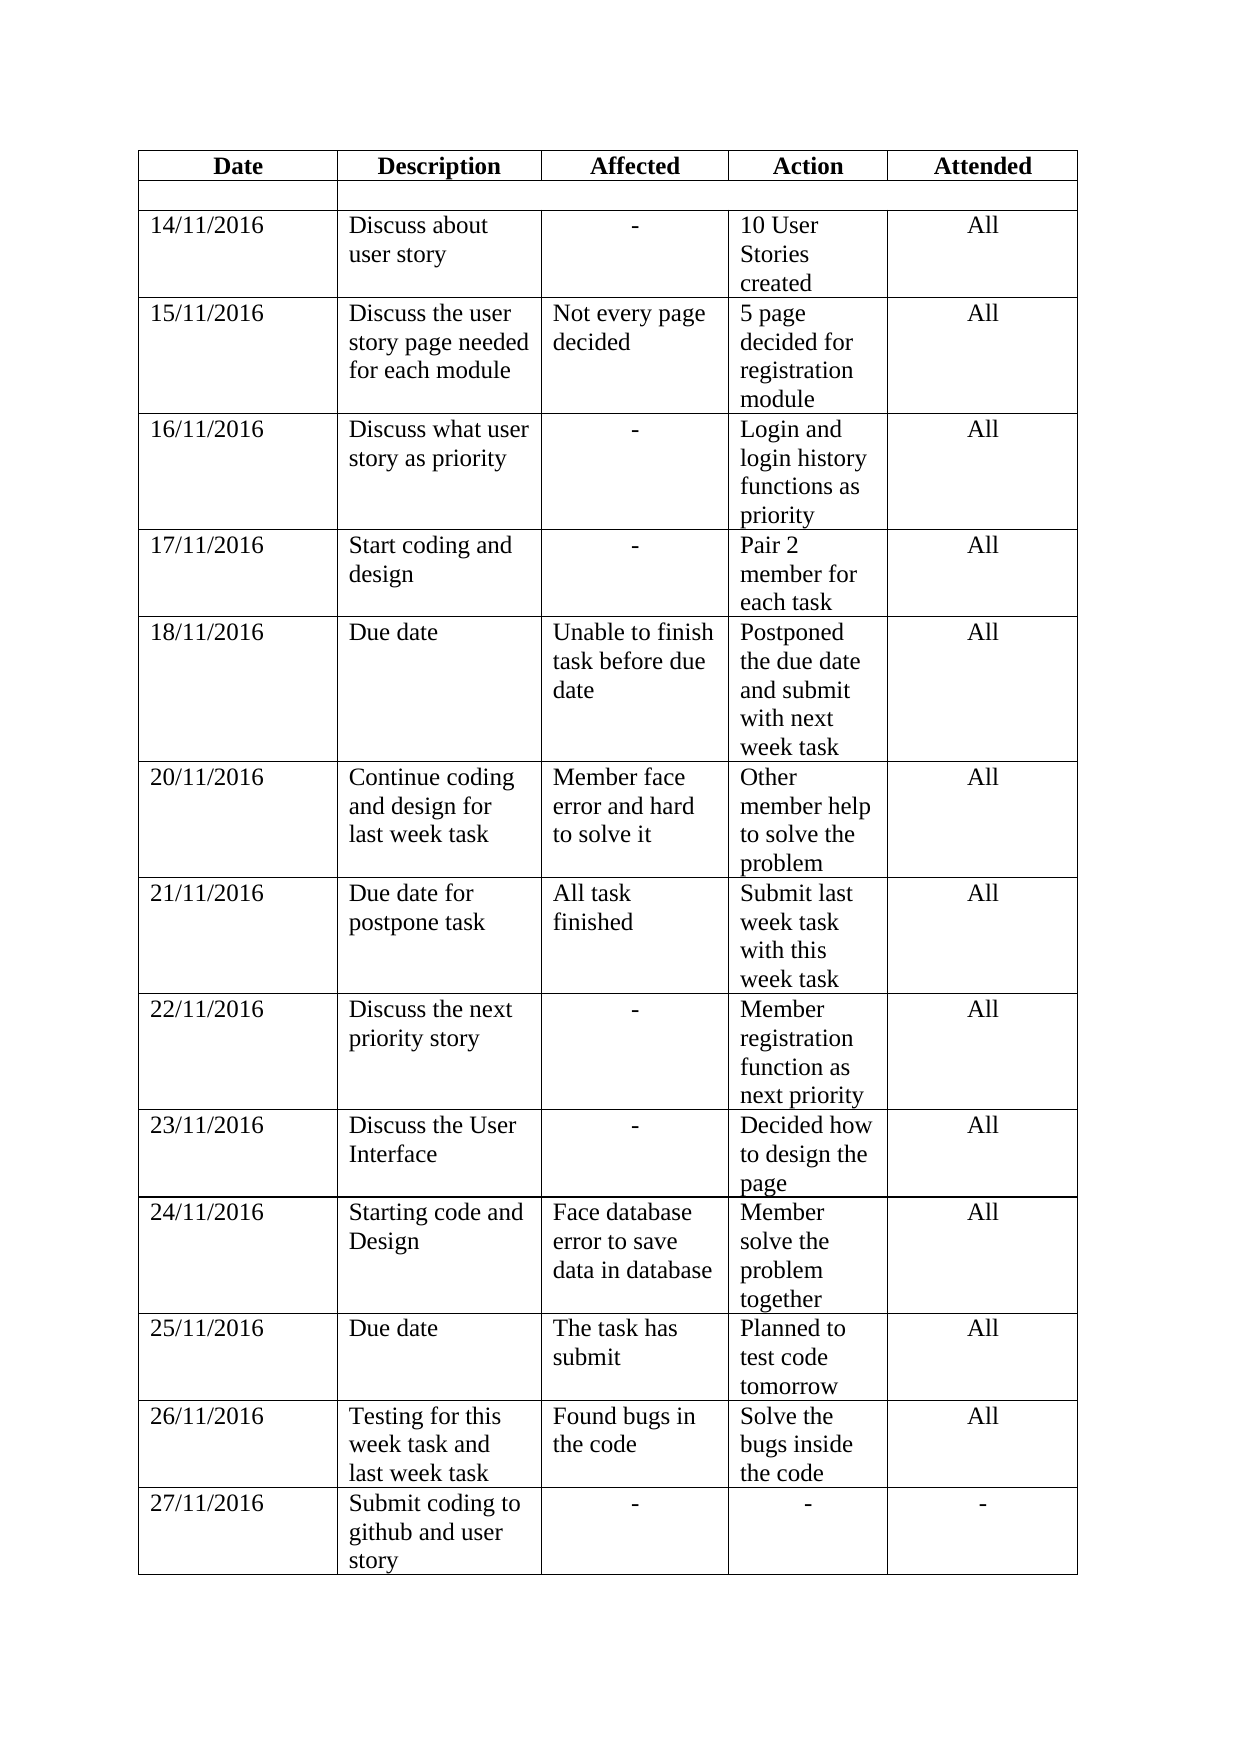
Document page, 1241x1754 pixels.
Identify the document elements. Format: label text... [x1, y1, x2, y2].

table_cell Face database error to save data in database [542, 1198, 728, 1312]
table_cell Solve the bugs inside the code [729, 1401, 887, 1487]
table_cell 26/11/2016 [139, 1401, 337, 1487]
table_cell Discuss about user story [338, 211, 541, 297]
table_cell - [888, 1488, 1077, 1574]
table_cell 24/11/2016 [139, 1198, 337, 1312]
table_cell The task has submit [542, 1314, 728, 1400]
table_cell Action [729, 151, 887, 180]
table_cell Other member help to solve the problem [729, 762, 887, 877]
table_cell - [542, 211, 728, 297]
table_cell Found bugs in the code [542, 1401, 728, 1487]
table_cell Testing for this week task and last week task [338, 1401, 541, 1487]
table_cell - [542, 1110, 728, 1196]
table_cell Due date [338, 1314, 541, 1400]
table_cell 15/11/2016 [139, 298, 337, 413]
table_cell Start coding and design [338, 530, 541, 616]
table_cell Member solve the problem together [729, 1198, 887, 1312]
table_cell 23/11/2016 [139, 1110, 337, 1196]
table_cell 14/11/2016 [139, 211, 337, 297]
table_cell 18/11/2016 [139, 617, 337, 761]
table_cell Date [139, 151, 337, 180]
table_cell 20/11/2016 [139, 762, 337, 877]
table_cell All [888, 414, 1077, 529]
table_cell Login and login history functions as priority [729, 414, 887, 529]
table_cell All [888, 530, 1077, 616]
table_cell Not every page decided [542, 298, 728, 413]
table_cell All [888, 298, 1077, 413]
table_cell Member face error and hard to solve it [542, 762, 728, 877]
table_cell [139, 181, 337, 209]
table_cell Discuss what user story as priority [338, 414, 541, 529]
table_cell All [888, 211, 1077, 297]
table_cell Attended [888, 151, 1077, 180]
table_cell All [888, 1314, 1077, 1400]
table_cell 5 page decided for registration module [729, 298, 887, 413]
table_cell Discuss the user story page needed for each module [338, 298, 541, 413]
table_cell Discuss the User Interface [338, 1110, 541, 1196]
table_cell 21/11/2016 [139, 878, 337, 993]
table_cell Decided how to design the page [729, 1110, 887, 1196]
table_cell - [542, 1488, 728, 1574]
table_cell Description [338, 151, 541, 180]
table_cell - [542, 530, 728, 616]
table_cell 16/11/2016 [139, 414, 337, 529]
table_cell All task finished [542, 878, 728, 993]
table_cell - [729, 1488, 887, 1574]
table_cell 22/11/2016 [139, 994, 337, 1109]
table_cell - [542, 414, 728, 529]
table_cell Submit coding to github and user story [338, 1488, 541, 1574]
table_cell Due date [338, 617, 541, 761]
table_cell All [888, 1110, 1077, 1196]
table_cell Starting code and Design [338, 1198, 541, 1312]
table_cell 10 User Stories created [729, 211, 887, 297]
table_cell Submit last week task with this week task [729, 878, 887, 993]
table_cell Discuss the next priority story [338, 994, 541, 1109]
table_cell All [888, 762, 1077, 877]
table_cell 17/11/2016 [139, 530, 337, 616]
table_cell Affected [542, 151, 728, 180]
table_cell Postponed the due date and submit with next week task [729, 617, 887, 761]
table_cell Planned to test code tomorrow [729, 1314, 887, 1400]
table_cell All [888, 1401, 1077, 1487]
table_cell [338, 181, 1077, 209]
table_cell Due date for postpone task [338, 878, 541, 993]
table_cell All [888, 994, 1077, 1109]
table_cell All [888, 878, 1077, 993]
table_cell Pair 2 member for each task [729, 530, 887, 616]
table_cell Continue coding and design for last week task [338, 762, 541, 877]
table_cell - [542, 994, 728, 1109]
table_cell All [888, 1198, 1077, 1312]
table_cell Unable to finish task before due date [542, 617, 728, 761]
table_cell 25/11/2016 [139, 1314, 337, 1400]
table_cell All [888, 617, 1077, 761]
table_cell Member registration function as next priority [729, 994, 887, 1109]
table_cell 27/11/2016 [139, 1488, 337, 1574]
